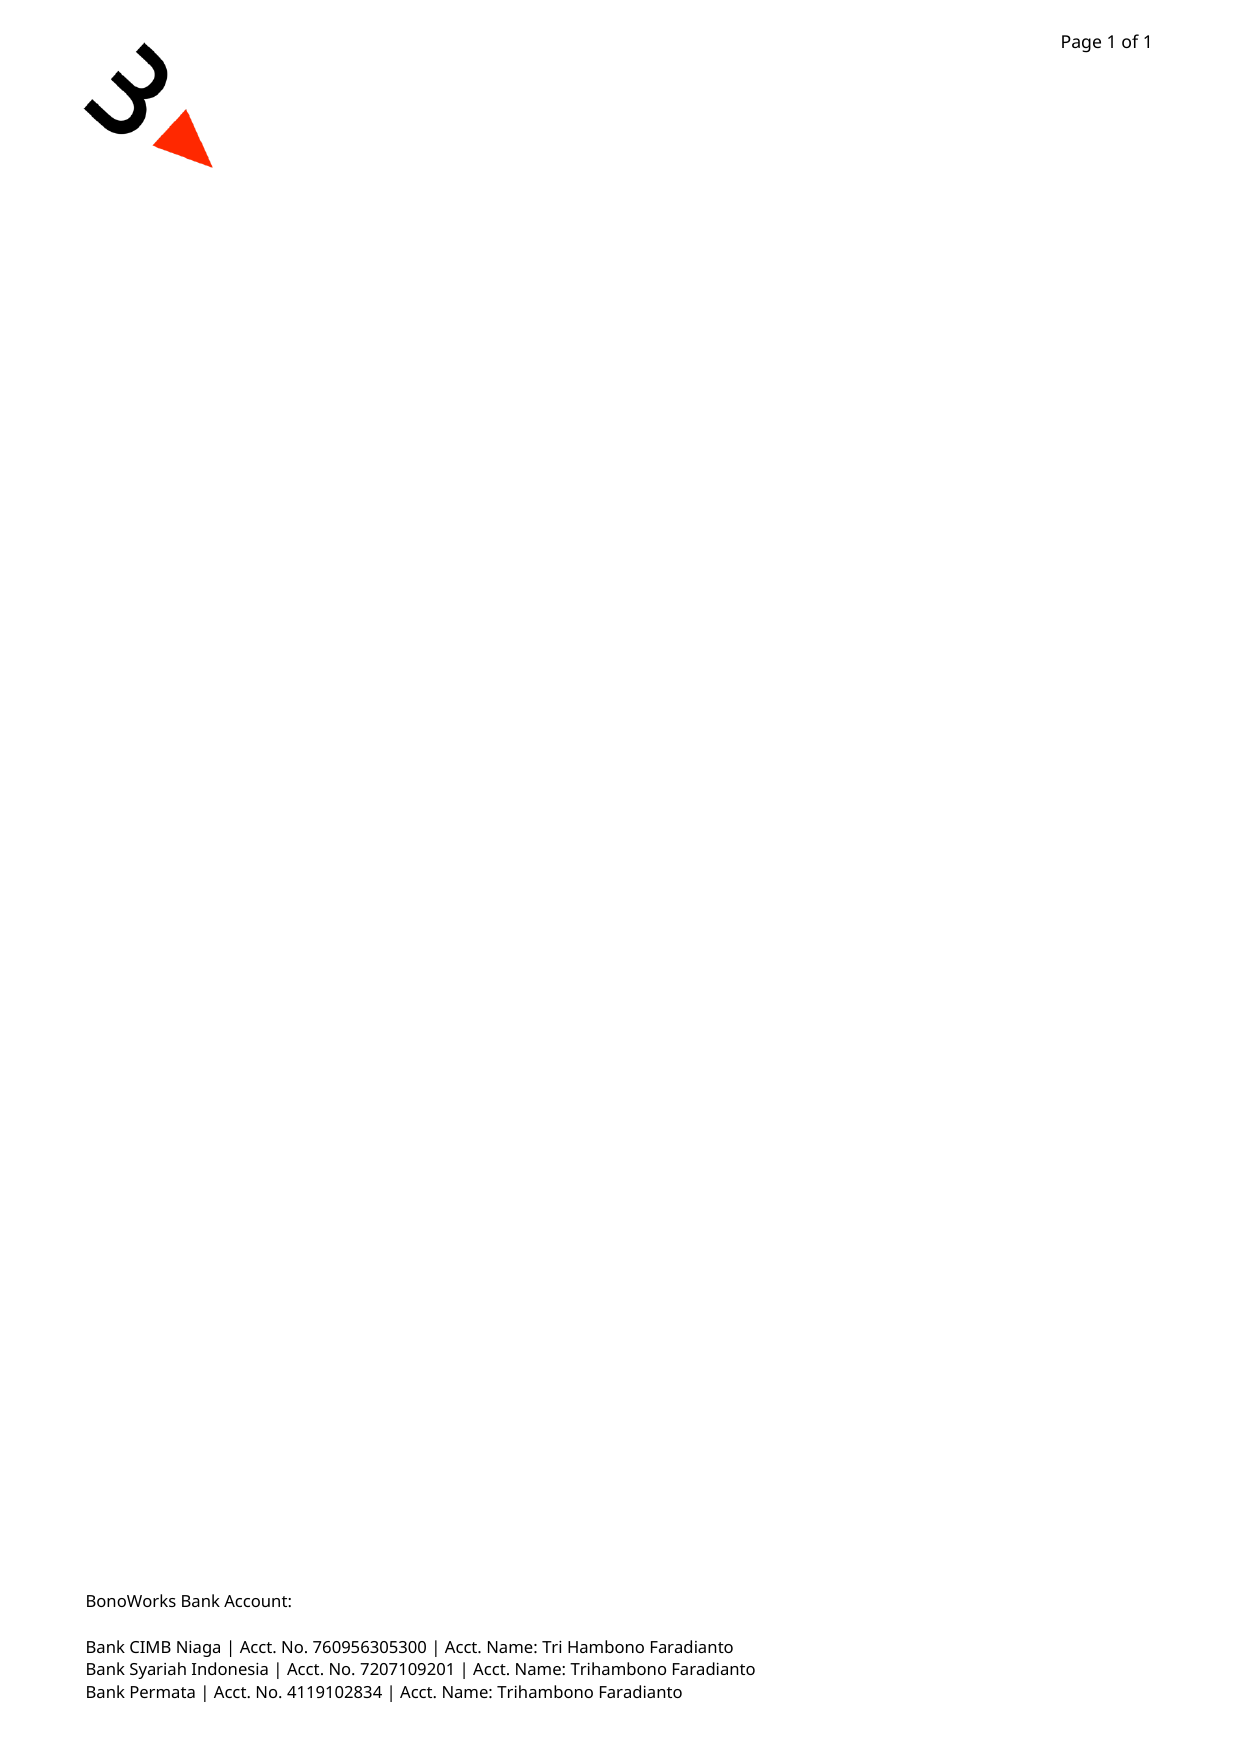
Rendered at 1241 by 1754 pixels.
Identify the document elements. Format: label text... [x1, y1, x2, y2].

picture [83, 42, 213, 168]
text Page 1 of 1 [1060, 30, 1157, 54]
